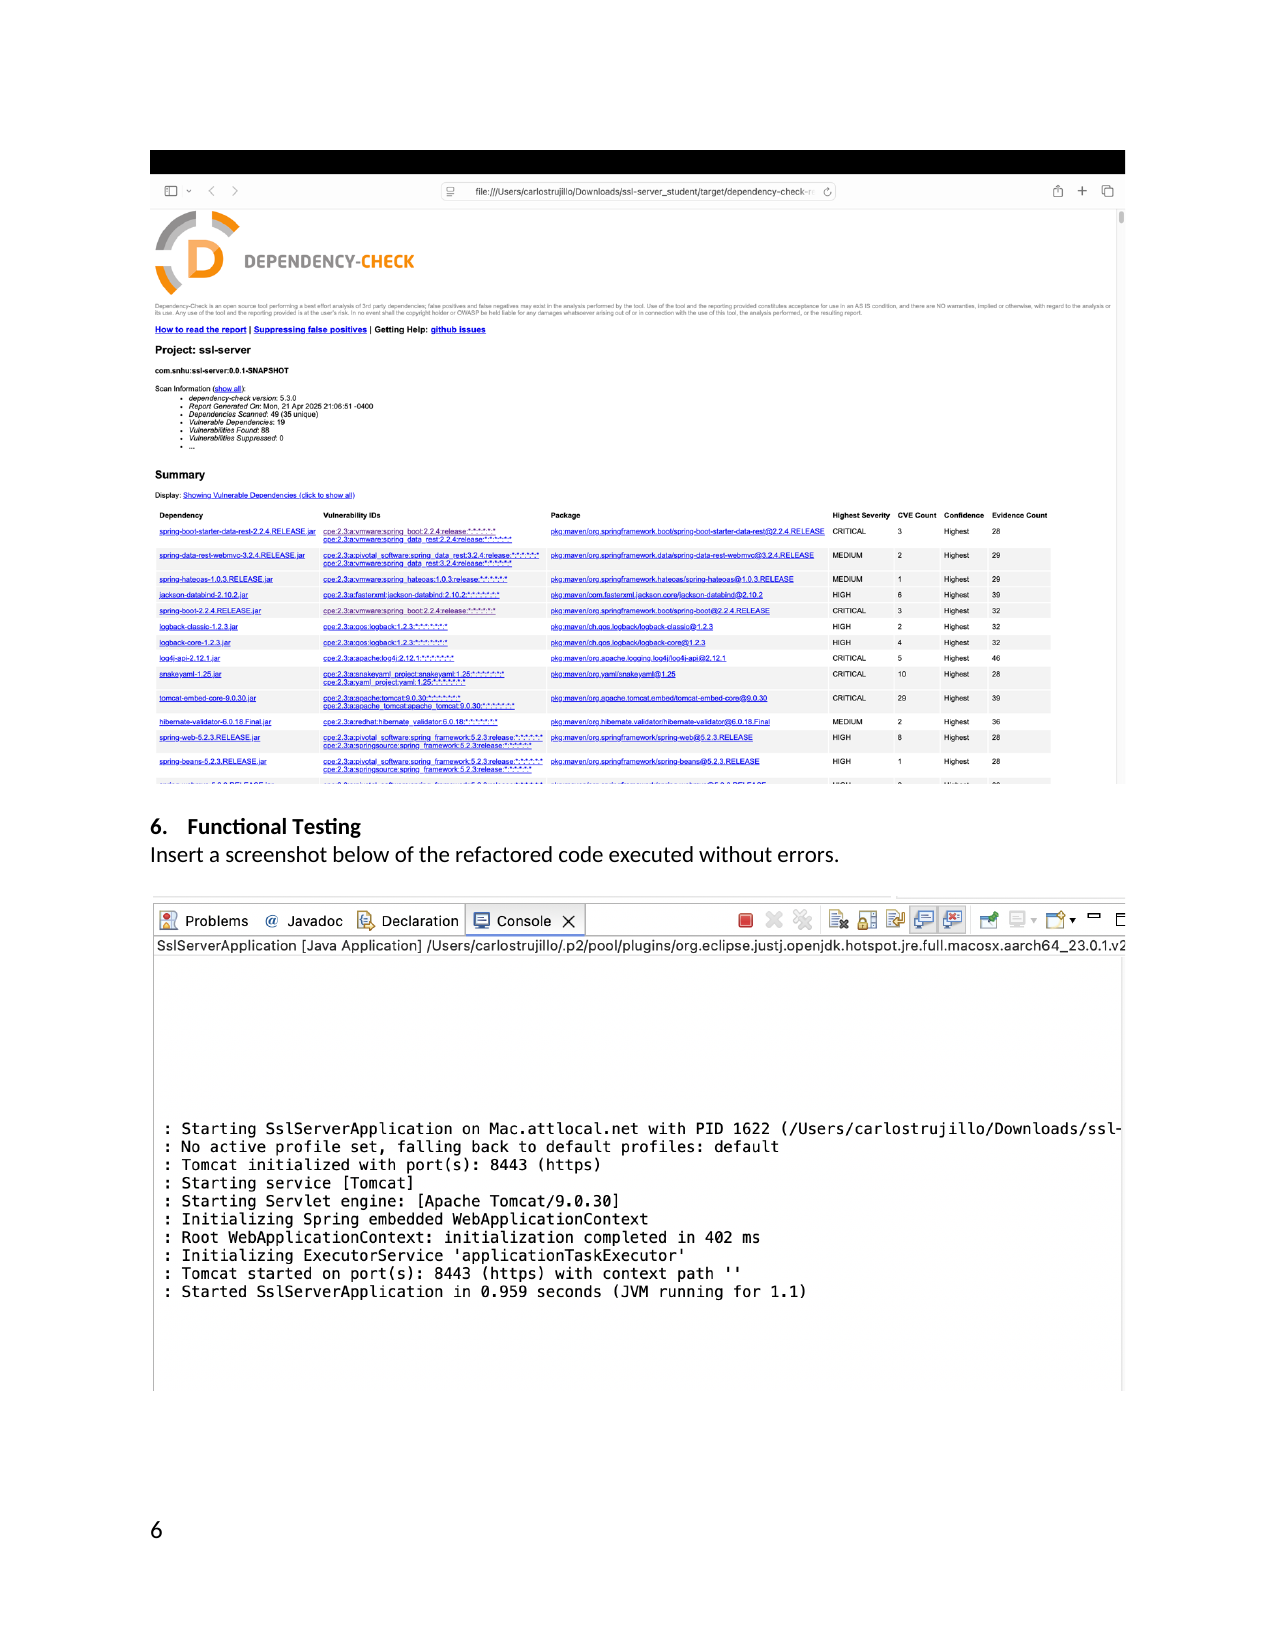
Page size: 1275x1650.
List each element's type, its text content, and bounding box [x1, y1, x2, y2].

subtitle Functional Testing [150, 812, 1125, 840]
picture [150, 150, 1125, 784]
picture [150, 896, 1125, 1391]
text Insert a screenshot below of the refactored code executed without errors. [150, 840, 1125, 868]
